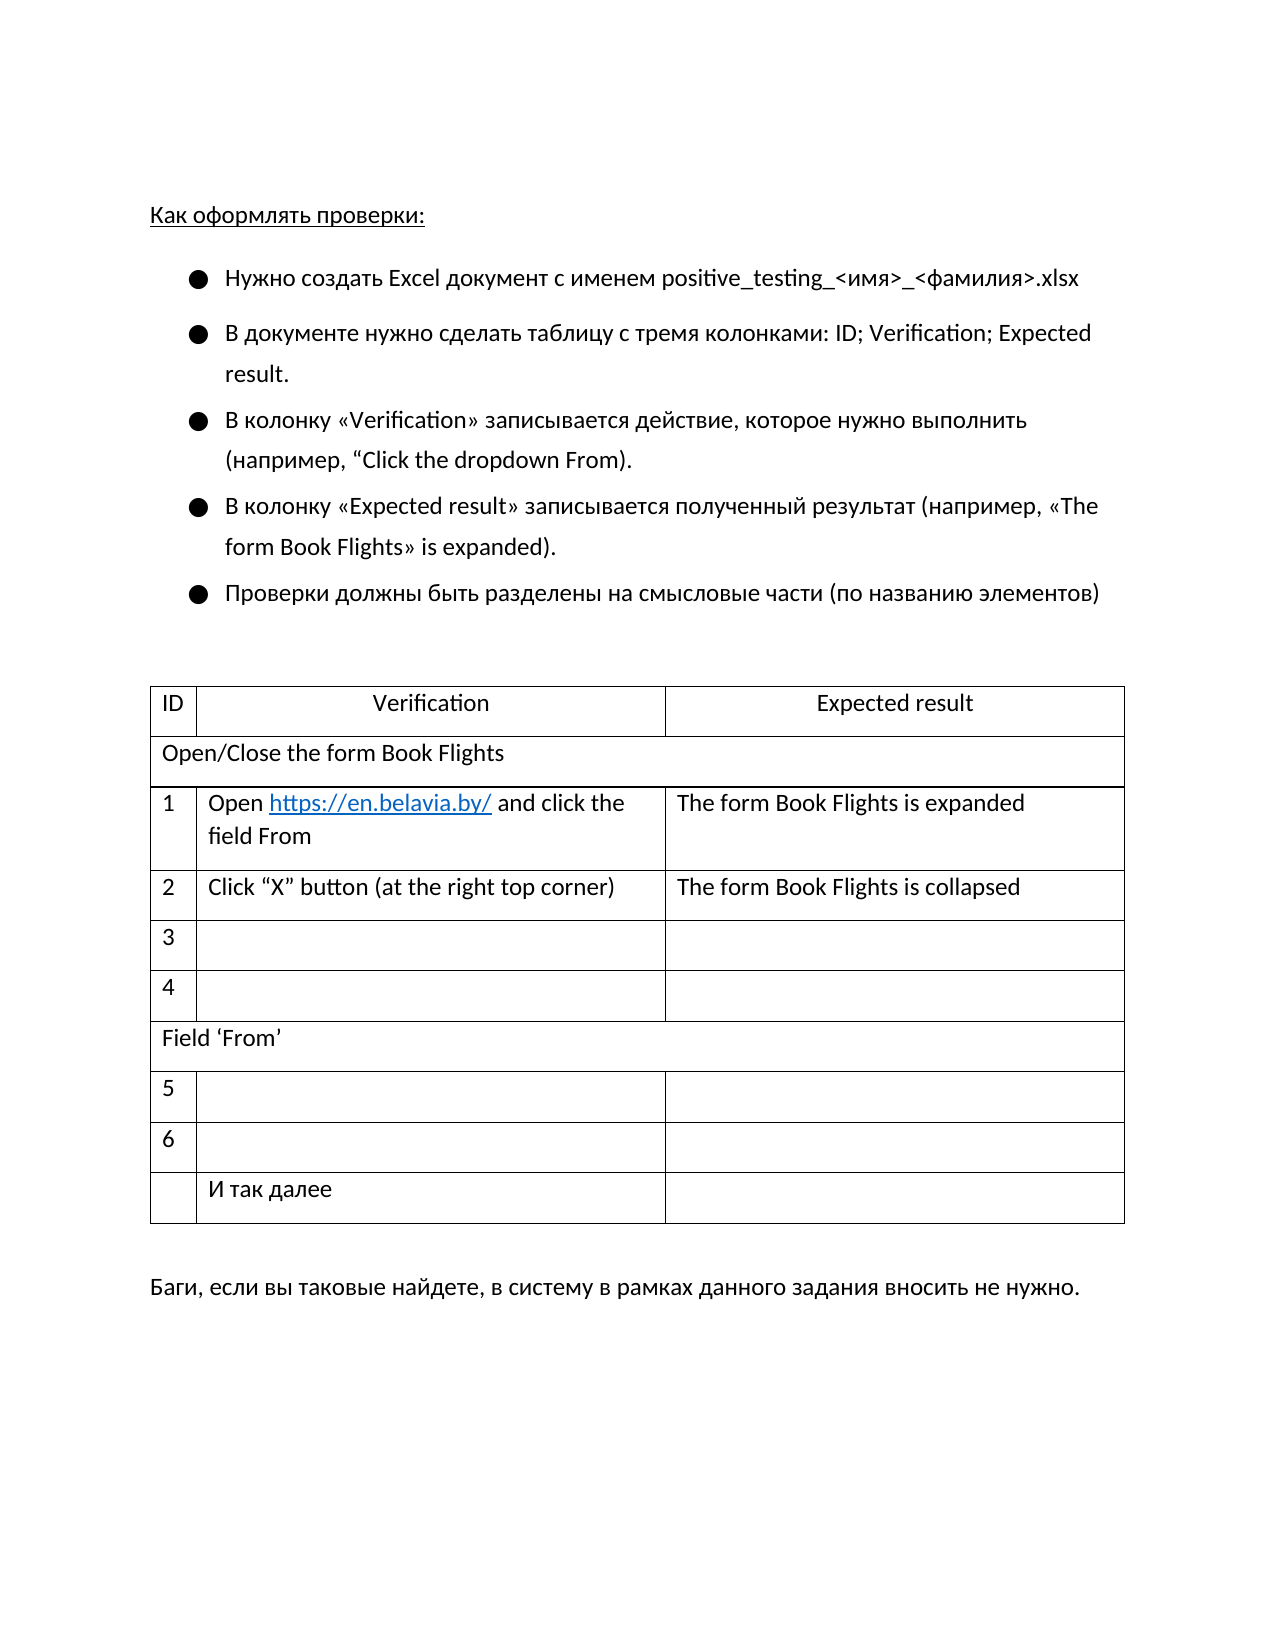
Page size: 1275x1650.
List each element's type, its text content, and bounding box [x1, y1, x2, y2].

table_cell 4 [151, 971, 196, 1021]
table_cell Click “X” button (at the right top corner) [197, 871, 665, 920]
table_cell [197, 921, 665, 970]
table_cell [197, 1123, 665, 1172]
table_cell 5 [151, 1072, 196, 1122]
table_cell [197, 971, 665, 1021]
table_header ID [151, 687, 196, 736]
table_cell 6 [151, 1123, 196, 1172]
table_cell The form Book Flights is collapsed [666, 871, 1124, 920]
table_cell [197, 1072, 665, 1122]
table_cell Open/Close the form Book Flights [151, 737, 1124, 786]
table_cell [151, 1173, 196, 1223]
table_cell 2 [151, 871, 196, 920]
list Нужно создать Excel документ с именем positive_testing_<имя>_<фамилия>.xlsx [187, 249, 1125, 300]
table_cell [666, 1072, 1124, 1122]
list В документе нужно сделать таблицу с тремя колонками: ID; Verification; Expected result. [187, 304, 1125, 389]
table_cell 1 [151, 788, 196, 869]
table_cell The form Book Flights is expanded [666, 788, 1124, 869]
list Проверки должны быть разделены на смысловые части (по названию элементов) [187, 564, 1125, 615]
text Как оформлять проверки: [150, 199, 1125, 230]
table_header Verification [197, 687, 665, 736]
table_cell [666, 1123, 1124, 1172]
table_cell [666, 971, 1124, 1021]
table_cell Open https://en.belavia.by/ and click the field From [197, 788, 665, 869]
table_cell 3 [151, 921, 196, 970]
table_cell И так далее [197, 1173, 665, 1223]
text Баги, если вы таковые найдете, в систему в рамках данного задания вносить не нужно. [150, 1271, 1125, 1301]
list В колонку «Expected result» записывается полученный результат (например, «The form Book Flights» is expanded). [187, 478, 1125, 562]
table_cell Field ‘From’ [151, 1022, 1124, 1071]
table_cell [666, 921, 1124, 970]
table_cell [666, 1173, 1124, 1223]
table_header Expected result [666, 687, 1124, 736]
list В колонку «Verification» записывается действие, которое нужно выполнить (например, “Click the dropdown From). [187, 391, 1125, 475]
